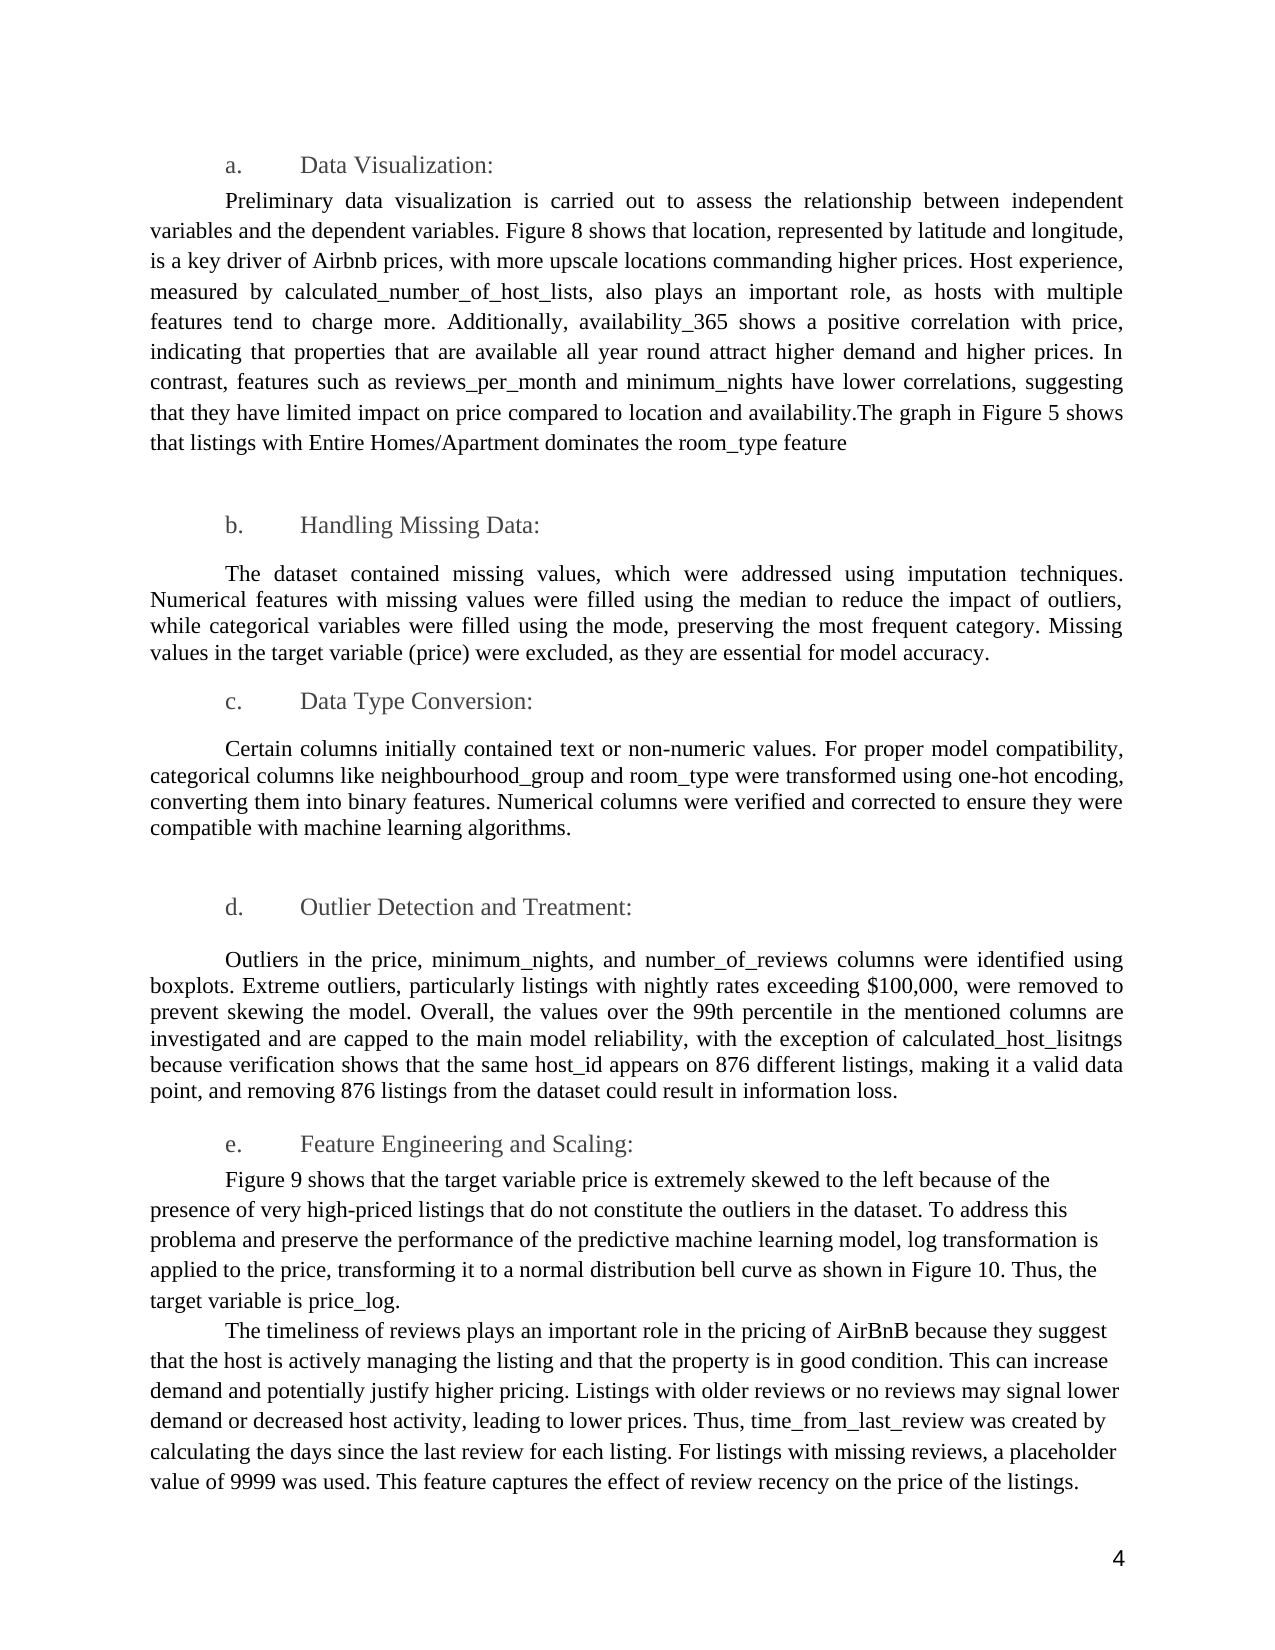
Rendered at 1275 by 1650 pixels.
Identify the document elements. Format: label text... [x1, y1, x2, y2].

subtitle Feature Engineering and Scaling: [225, 1129, 1125, 1157]
subtitle Handling Missing Data: [225, 510, 1125, 539]
text Figure 9 shows that the target variable price is extremely skewed to the left because of the presence of very high-priced listings that do not constitute the outliers in the dataset. To address this problema and preserve the performance of the predictive machine learning model, log transformation is applied to the price, transforming it to a normal distribution bell curve as shown in Figure 10. Thus, the target variable is price_log. [150, 1166, 1125, 1313]
subtitle Data Type Conversion: [225, 686, 1125, 714]
text Preliminary data visualization is carried out to assess the relationship between independent variables and the dependent variables. Figure 8 shows that location, represented by latitude and longitude, is a key driver of Airbnb prices, with more upscale locations commanding higher prices. Host experience, measured by calculated_number_of_host_lists, also plays an important role, as hosts with multiple features tend to charge more. Additionally, availability_365 shows a positive correlation with price, indicating that properties that are available all year round attract higher demand and higher prices. In contrast, features such as reviews_per_month and minimum_nights have lower correlations, suggesting that they have limited impact on price compared to location and availability.The graph in Figure 5 shows that listings with Entire Homes/Apartment dominates the room_type feature [150, 187, 1125, 455]
text Outliers in the price, minimum_nights, and number_of_reviews columns were identified using boxplots. Extreme outliers, particularly listings with nightly rates exceeding $100,000, were removed to prevent skewing the model. Overall, the values over the 99th percentile in the mentioned columns are investigated and are capped to the main model reliability, with the exception of calculated_host_lisitngs because verification shows that the same host_id appears on 876 different listings, making it a valid data point, and removing 876 listings from the dataset could result in information loss. [150, 946, 1125, 1104]
text The dataset contained missing values, which were addressed using imputation techniques. Numerical features with missing values were filled using the median to reduce the impact of outliers, while categorical variables were filled using the mode, preserving the most frequent category. Missing values in the target variable (price) were excluded, as they are essential for model accuracy. [150, 559, 1125, 665]
text Certain columns initially contained text or non-numeric values. For proper model compatibility, categorical columns like neighbourhood_group and room_type were transformed using one-hot encoding, converting them into binary features. Numerical columns were verified and corrected to ensure they were compatible with machine learning algorithms. [150, 735, 1125, 841]
subtitle Outlier Detection and Treatment: [225, 892, 1125, 921]
subtitle Data Visualization: [225, 150, 1125, 179]
text The timeliness of reviews plays an important role in the pricing of AirBnB because they suggest that the host is actively managing the listing and that the property is in good condition. This can increase demand and potentially justify higher pricing. Listings with older reviews or no reviews may signal lower demand or decreased host activity, leading to lower prices. Thus, time_from_last_review was created by calculating the days since the last review for each listing. For listings with missing reviews, a placeholder value of 9999 was used. This feature captures the effect of review recency on the price of the listings. [150, 1317, 1125, 1494]
